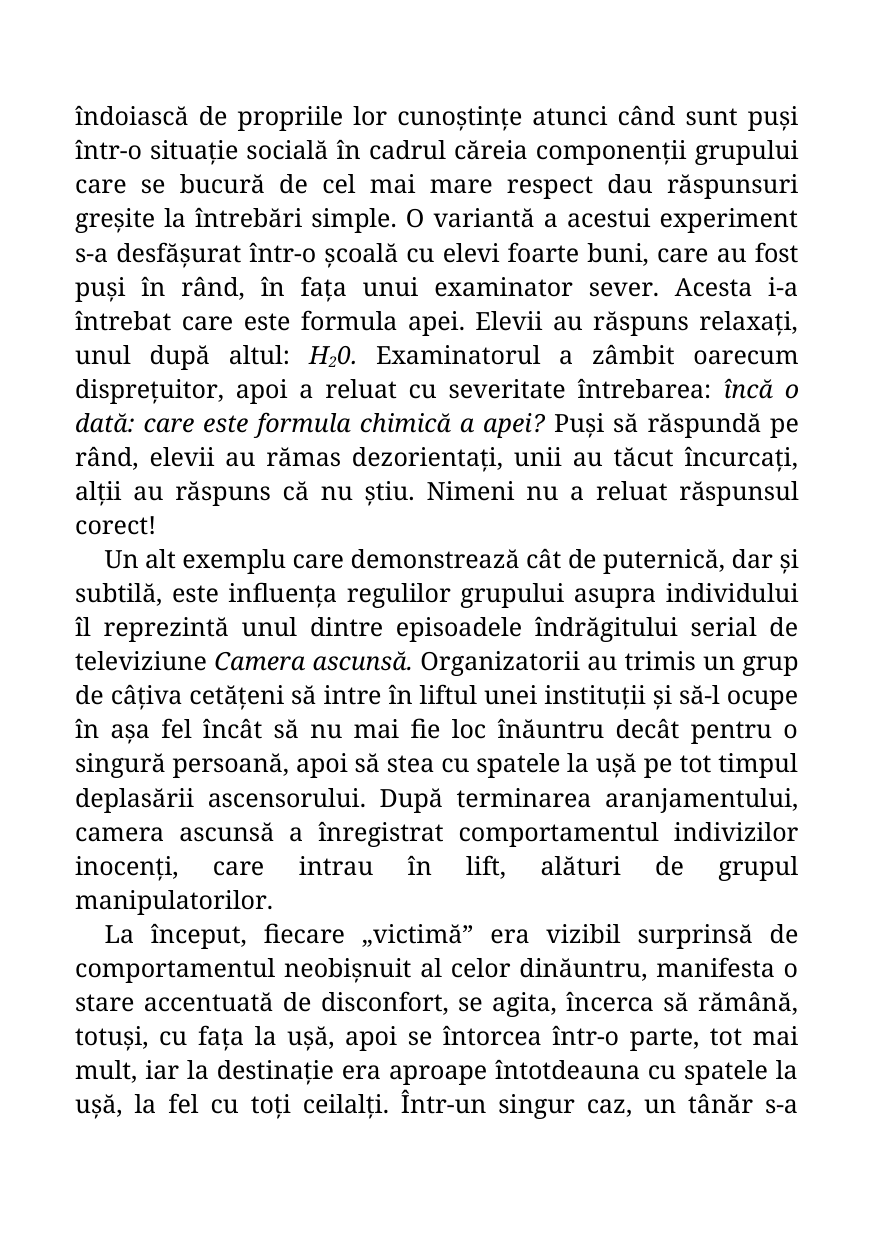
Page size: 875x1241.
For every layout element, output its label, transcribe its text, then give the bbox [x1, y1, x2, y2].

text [75, 99, 799, 542]
text Un alt exemplu care demonstrează cât de puternică, dar și subtilă, este influența regulilor grupului asupra individului îl reprezintă unul dintre episoadele îndrăgitului serial de televiziune Camera ascunsă. Organizatorii au trimis un grup de câțiva cetățeni să intre în liftul unei instituții și să-l ocupe în așa fel încât să nu mai fie loc înăuntru decât pentru o singură persoană, apoi să stea cu spatele la ușă pe tot timpul deplasării ascensorului. După terminarea aranjamentului, camera ascunsă a înregistrat comportamentul indivizilor inocenți, care intrau în lift, alături de grupul manipulatorilor. [75, 542, 799, 916]
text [75, 916, 799, 1121]
